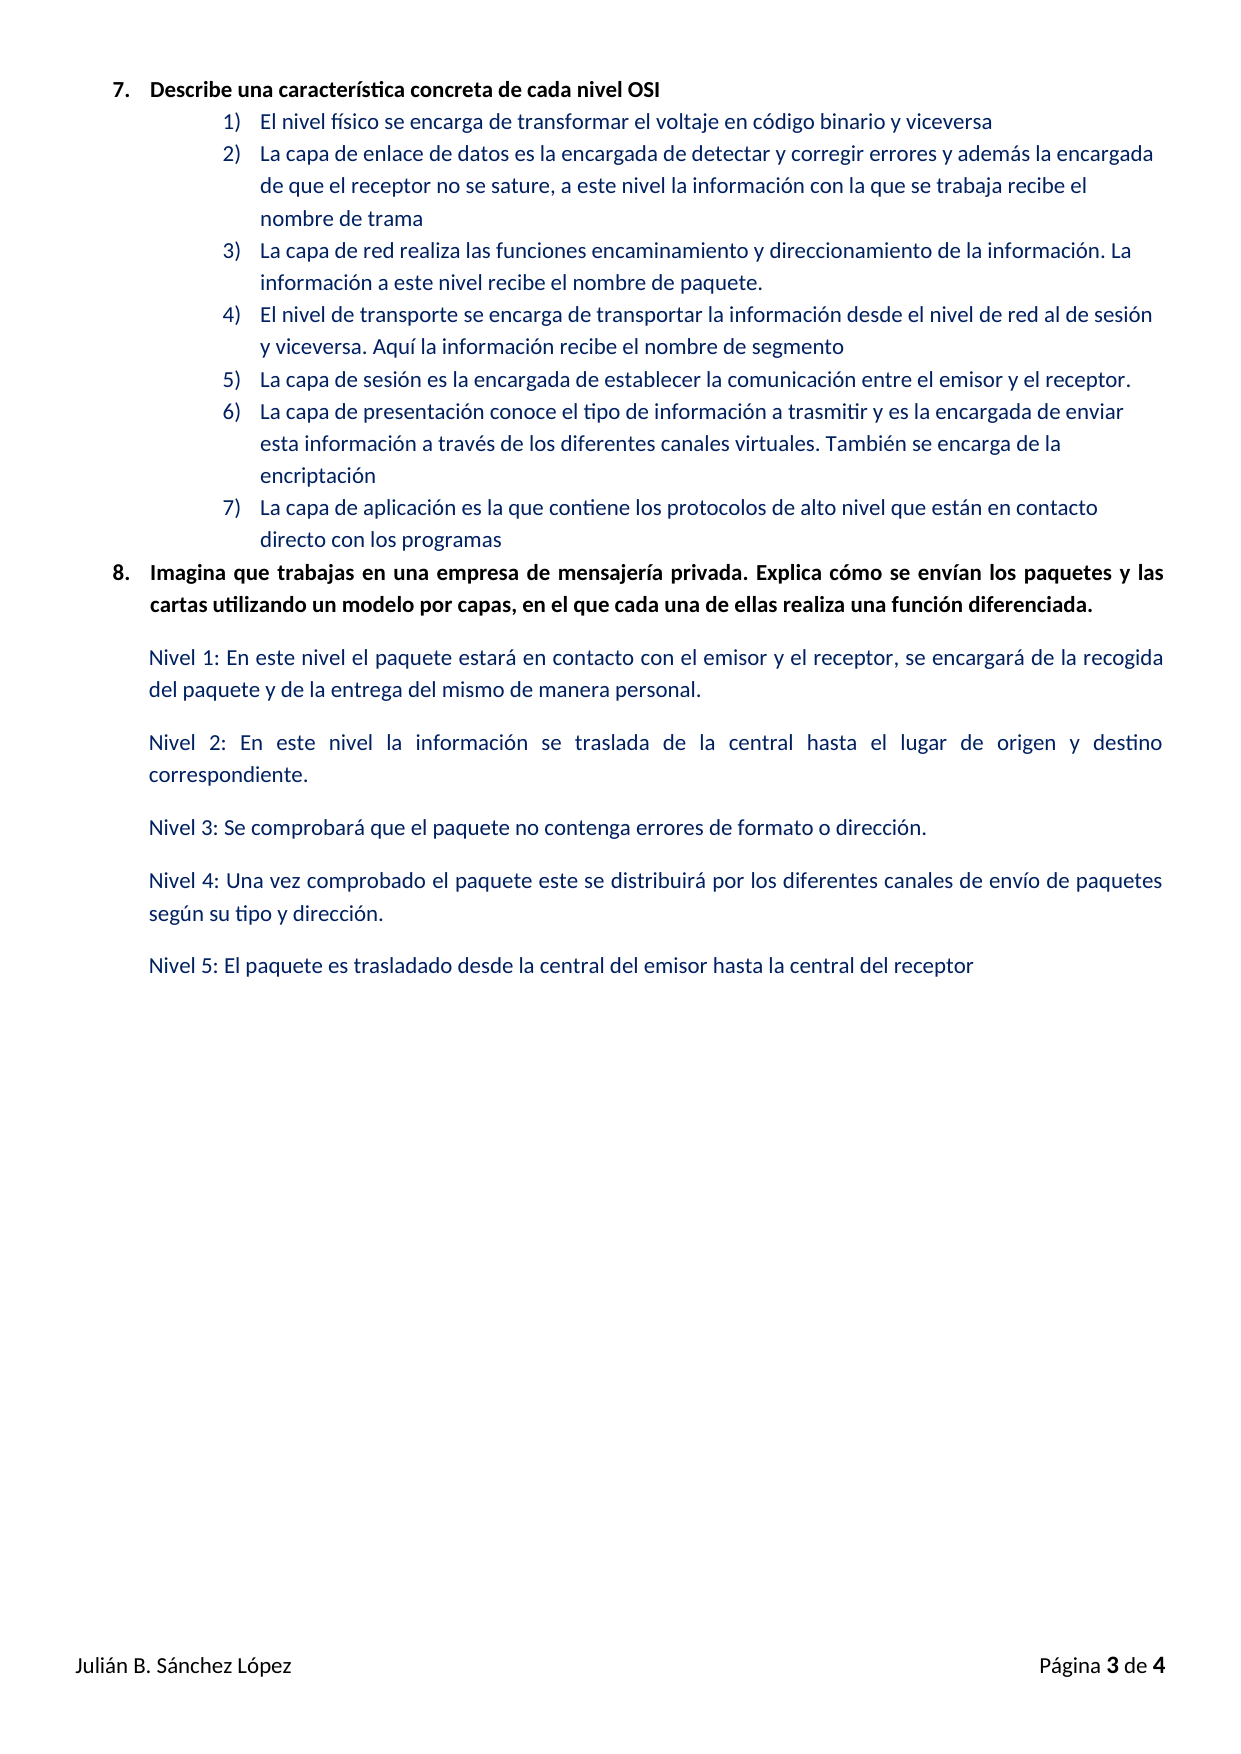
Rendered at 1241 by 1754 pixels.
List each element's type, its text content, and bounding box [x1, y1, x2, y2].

list Describe una característica concreta de cada nivel OSI [112, 75, 1165, 103]
text Nivel 5: El paquete es trasladado desde la central del emisor hasta la central del receptor [149, 952, 1165, 980]
text Nivel 2: En este nivel la información se traslada de la central hasta el lugar de origen y destino correspondiente. [149, 728, 1165, 788]
list El nivel físico se encarga de transformar el voltaje en código binario y viceversa [222, 107, 1165, 135]
text Nivel 4: Una vez comprobado el paquete este se distribuirá por los diferentes canales de envío de paquetes según su tipo y dirección. [149, 866, 1165, 927]
list La capa de presentación conoce el tipo de información a trasmitir y es la encargada de enviar esta información a través de los diferentes canales virtuales. También se encarga de la encriptación [222, 397, 1165, 489]
text Nivel 1: En este nivel el paquete estará en contacto con el emisor y el receptor, se encargará de la recogida del paquete y de la entrega del mismo de manera personal. [149, 643, 1165, 703]
list La capa de red realiza las funciones encaminamiento y direccionamiento de la información. La información a este nivel recibe el nombre de paquete. [222, 236, 1165, 296]
list El nivel de transporte se encarga de transportar la información desde el nivel de red al de sesión y viceversa. Aquí la información recibe el nombre de segmento [222, 300, 1165, 361]
list Imagina que trabajas en una empresa de mensajería privada. Explica cómo se envían los paquetes y las cartas utilizando un modelo por capas, en el que cada una de ellas realiza una función diferenciada. [112, 558, 1165, 618]
text Nivel 3: Se comprobará que el paquete no contenga errores de formato o dirección. [149, 813, 1165, 841]
list La capa de aplicación es la que contiene los protocolos de alto nivel que están en contacto directo con los programas [222, 493, 1165, 554]
list La capa de enlace de datos es la encargada de detectar y corregir errores y además la encargada de que el receptor no se sature, a este nivel la información con la que se trabaja recibe el nombre de trama [222, 139, 1165, 232]
list La capa de sesión es la encargada de establecer la comunicación entre el emisor y el receptor. [222, 365, 1165, 393]
